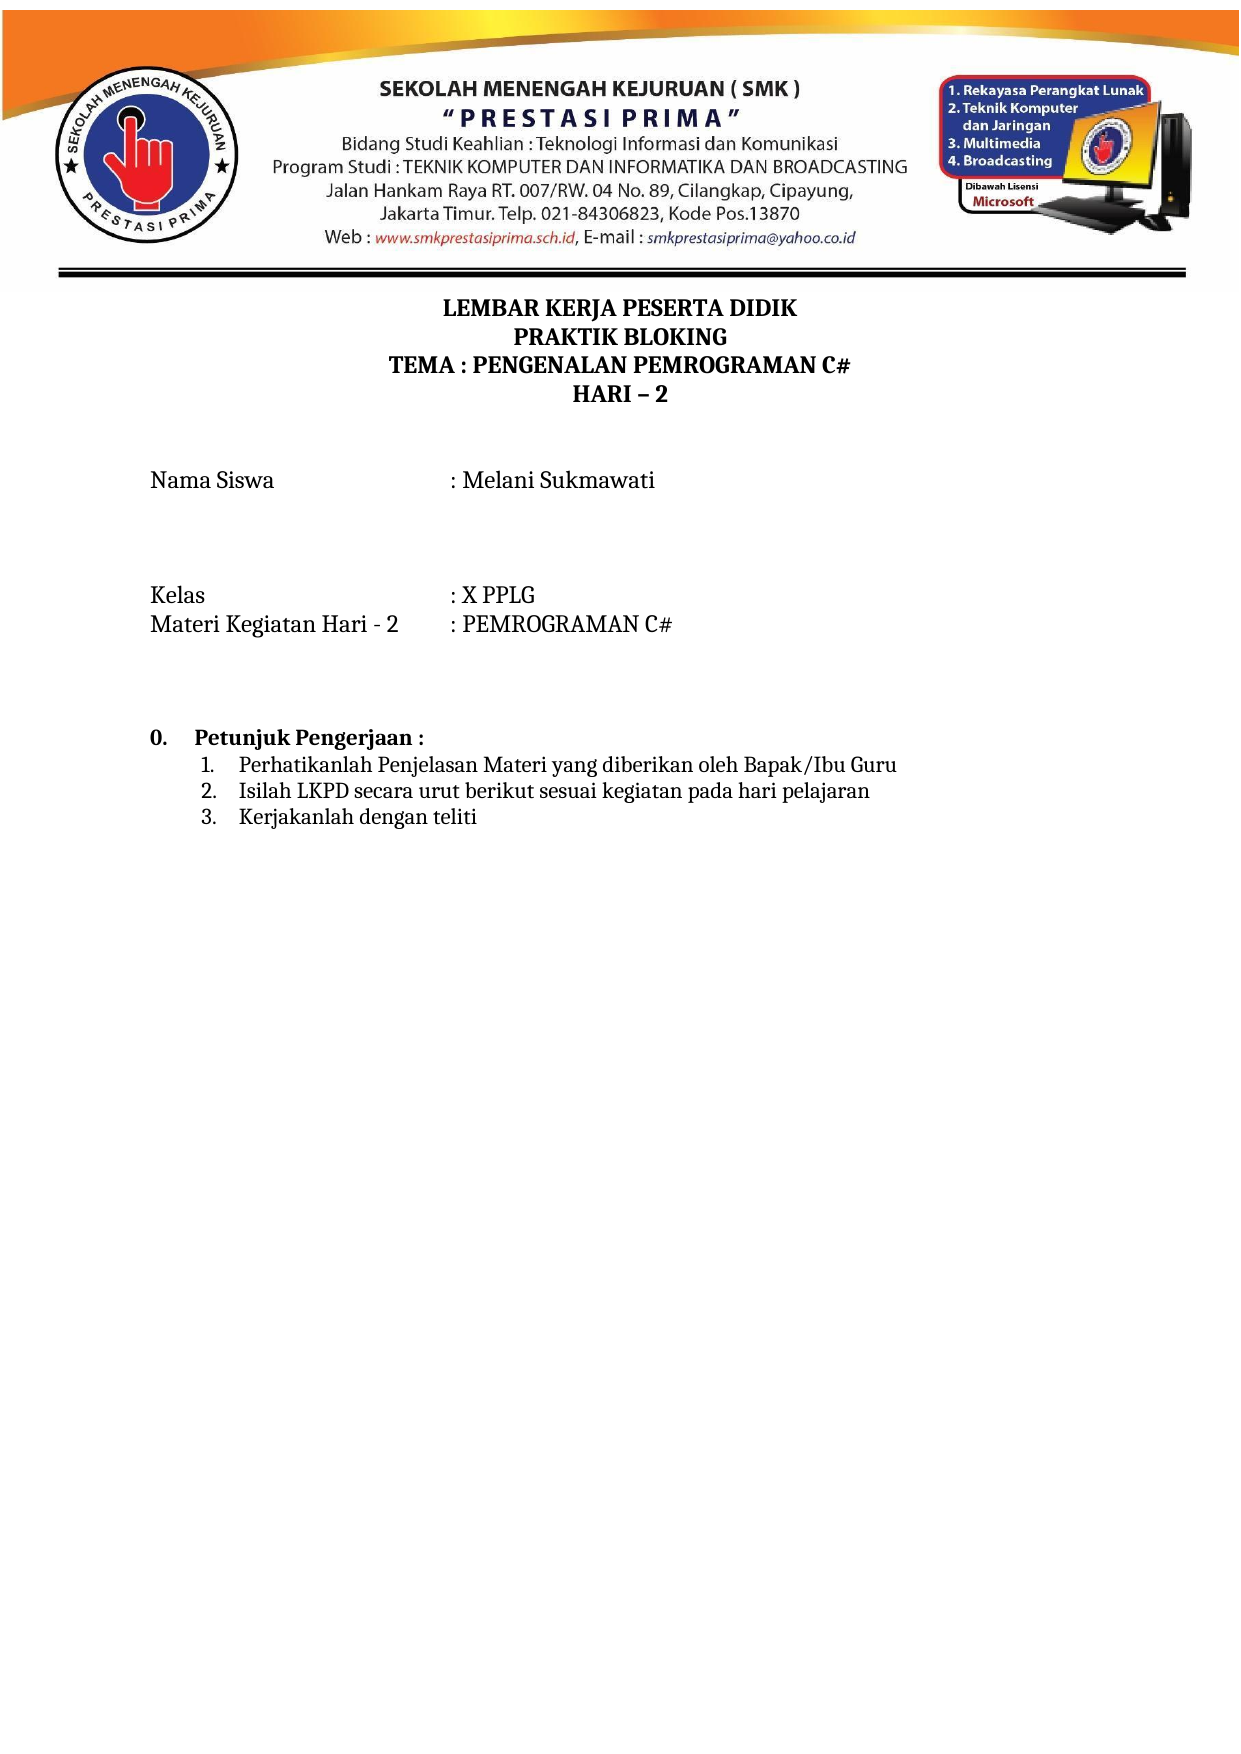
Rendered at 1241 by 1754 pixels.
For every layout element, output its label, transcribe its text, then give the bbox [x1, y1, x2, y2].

text HARI – 2 [150, 380, 1090, 409]
text Nama Siswa : Melani Sukmawati [150, 466, 1090, 495]
text Materi Kegiatan Hari - 2 : PEMROGRAMAN C# [150, 610, 1090, 639]
list Perhatikanlah Penjelasan Materi yang diberikan oleh Bapak/Ibu Guru [201, 751, 1090, 778]
picture [0, 10, 1239, 292]
text PRAKTIK BLOKING [150, 322, 1090, 351]
list Kerjakanlah dengan teliti [201, 804, 1090, 830]
list Isilah LKPD secara urut berikut sesuai kegiatan pada hari pelajaran [201, 778, 1090, 804]
text LEMBAR KERJA PESERTA DIDIK [150, 294, 1090, 322]
text Kelas : X PPLG [150, 581, 1090, 610]
text TEMA : PENGENALAN PEMROGRAMAN C# [150, 351, 1090, 380]
list Petunjuk Pengerjaan : [150, 725, 1090, 751]
